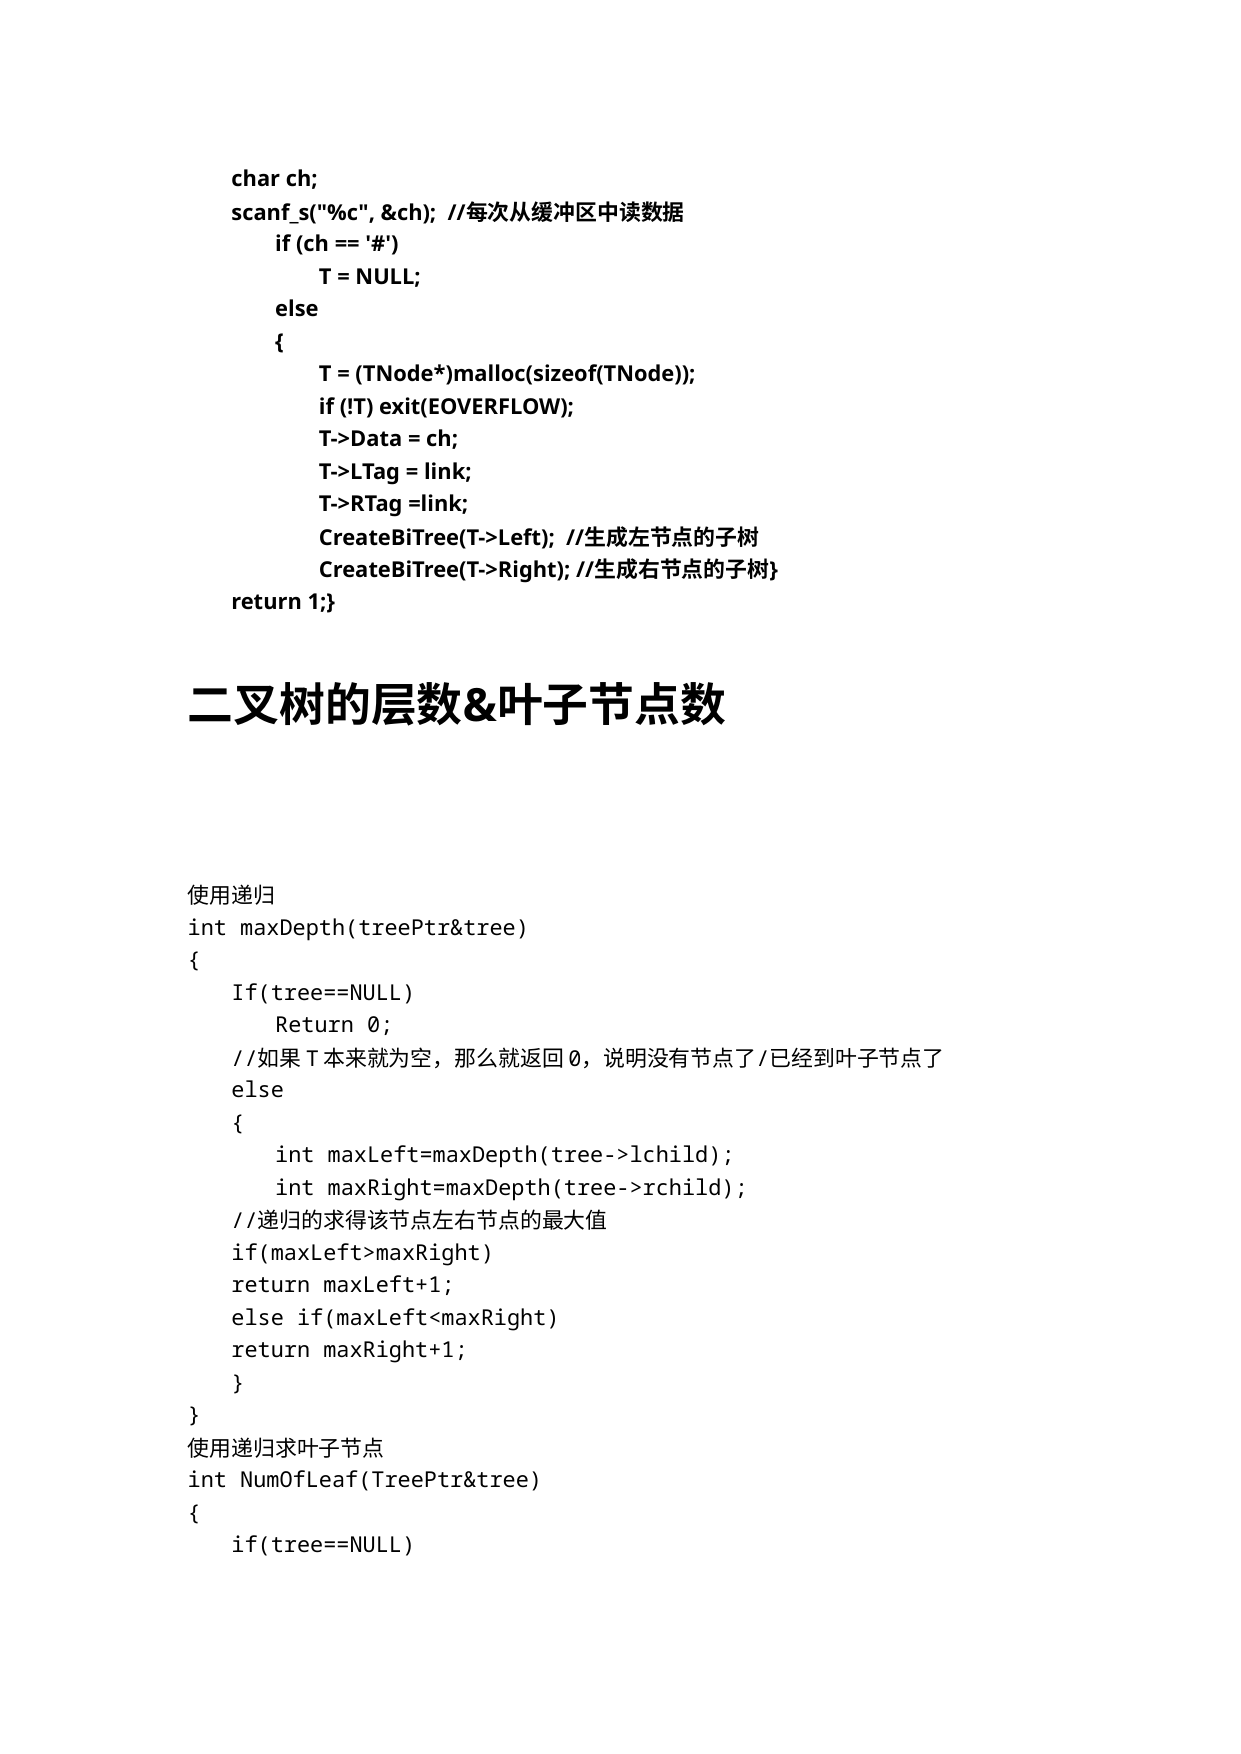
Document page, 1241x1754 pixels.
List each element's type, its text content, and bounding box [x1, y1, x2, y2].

text T = (TNode*)malloc(sizeof(TNode)); [187, 357, 1053, 389]
text else [187, 292, 1053, 324]
text return maxRight+1; [231, 1333, 1053, 1366]
text T = NULL; [187, 259, 1053, 292]
text T->RTag =link; [187, 487, 1053, 519]
text { [187, 943, 1053, 976]
text } [187, 1398, 1053, 1431]
text Return 0; [187, 1008, 1053, 1041]
text { [187, 324, 1053, 357]
text //递归的求得该节点左右节点的最大值 [231, 1203, 1053, 1236]
text if (ch == '#') [187, 227, 1053, 259]
text scanf_s("%c", &ch); //每次从缓冲区中读数据 [187, 194, 1053, 227]
text CreateBiTree(T->Right); //生成右节点的子树} [187, 552, 1053, 584]
text { [231, 1106, 1053, 1138]
text int maxLeft=maxDepth(tree->lchild); [231, 1138, 1053, 1171]
text return maxLeft+1; [231, 1268, 1053, 1301]
text if(maxLeft>maxRight) [231, 1236, 1053, 1268]
text int maxRight=maxDepth(tree->rchild); [231, 1171, 1053, 1203]
text T->LTag = link; [187, 454, 1053, 487]
text int maxDepth(treePtr&tree) [187, 911, 1053, 943]
text } [231, 1366, 1053, 1398]
text { [187, 1496, 1053, 1528]
text 使用递归求叶子节点 [187, 1431, 1053, 1463]
text else if(maxLeft<maxRight) [231, 1301, 1053, 1333]
text char ch; [187, 162, 1053, 194]
subtitle 二叉树的层数&叶子节点数 [187, 652, 1053, 750]
text 使用递归 [187, 878, 1053, 911]
text if (!T) exit(EOVERFLOW); [187, 389, 1053, 422]
text If(tree==NULL) [187, 976, 1053, 1008]
text //如果T本来就为空，那么就返回0，说明没有节点了/已经到叶子节点了 [187, 1041, 1053, 1073]
text CreateBiTree(T->Left); //生成左节点的子树 [187, 519, 1053, 552]
text return 1;} [187, 584, 1053, 617]
text else [187, 1073, 1053, 1106]
text T->Data = ch; [187, 422, 1053, 454]
text int NumOfLeaf(TreePtr&tree) [187, 1463, 1053, 1496]
text if(tree==NULL) [187, 1528, 1053, 1561]
